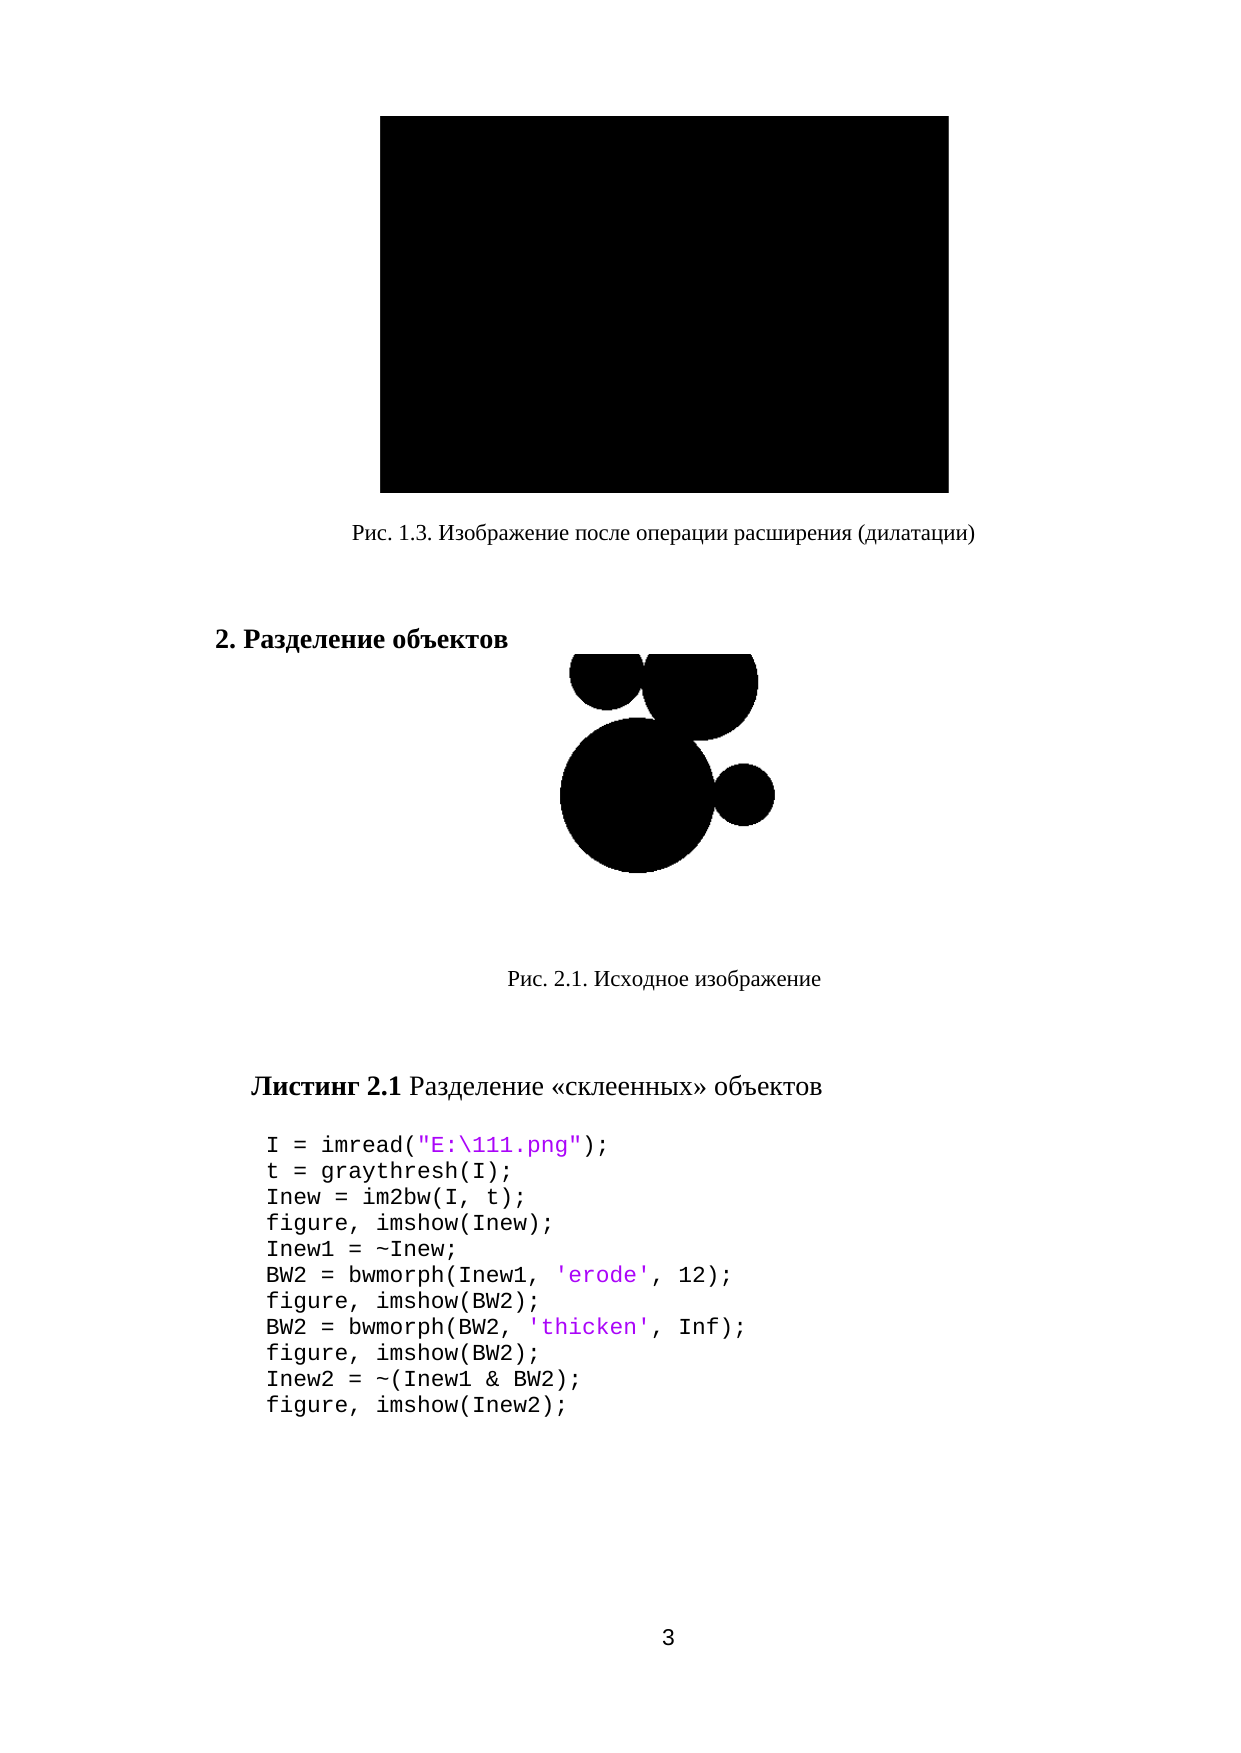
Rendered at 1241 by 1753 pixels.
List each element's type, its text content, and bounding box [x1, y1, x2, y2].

text 2. Разделение объектов [215, 622, 1159, 654]
text figure, imshow(BW2); [266, 1289, 1159, 1315]
text Inew2 = ~(Inew1 & BW2); [266, 1367, 1159, 1393]
picture [378, 114, 950, 494]
text I = imread("E:\111.png"); [266, 1133, 1159, 1159]
text BW2 = bwmorph(Inew1, 'erode', 12); [266, 1263, 1159, 1289]
picture [516, 654, 813, 891]
text Inew = im2bw(I, t); [266, 1185, 1159, 1211]
text Рис. 1.3. Изображение после операции расширения (дилатации) [261, 519, 1066, 545]
text figure, imshow(Inew); [266, 1211, 1159, 1237]
text Inew1 = ~Inew; [266, 1237, 1159, 1263]
text Рис. 2.1. Исходное изображение [309, 969, 1019, 991]
text Листинг 2.1 Разделение «склеенных» объектов [251, 1069, 1159, 1101]
text figure, imshow(BW2); [266, 1341, 1159, 1367]
text BW2 = bwmorph(BW2, 'thicken', Inf); [266, 1315, 1159, 1341]
text t = graythresh(I); [266, 1159, 1159, 1185]
text figure, imshow(Inew2); [266, 1393, 1159, 1419]
